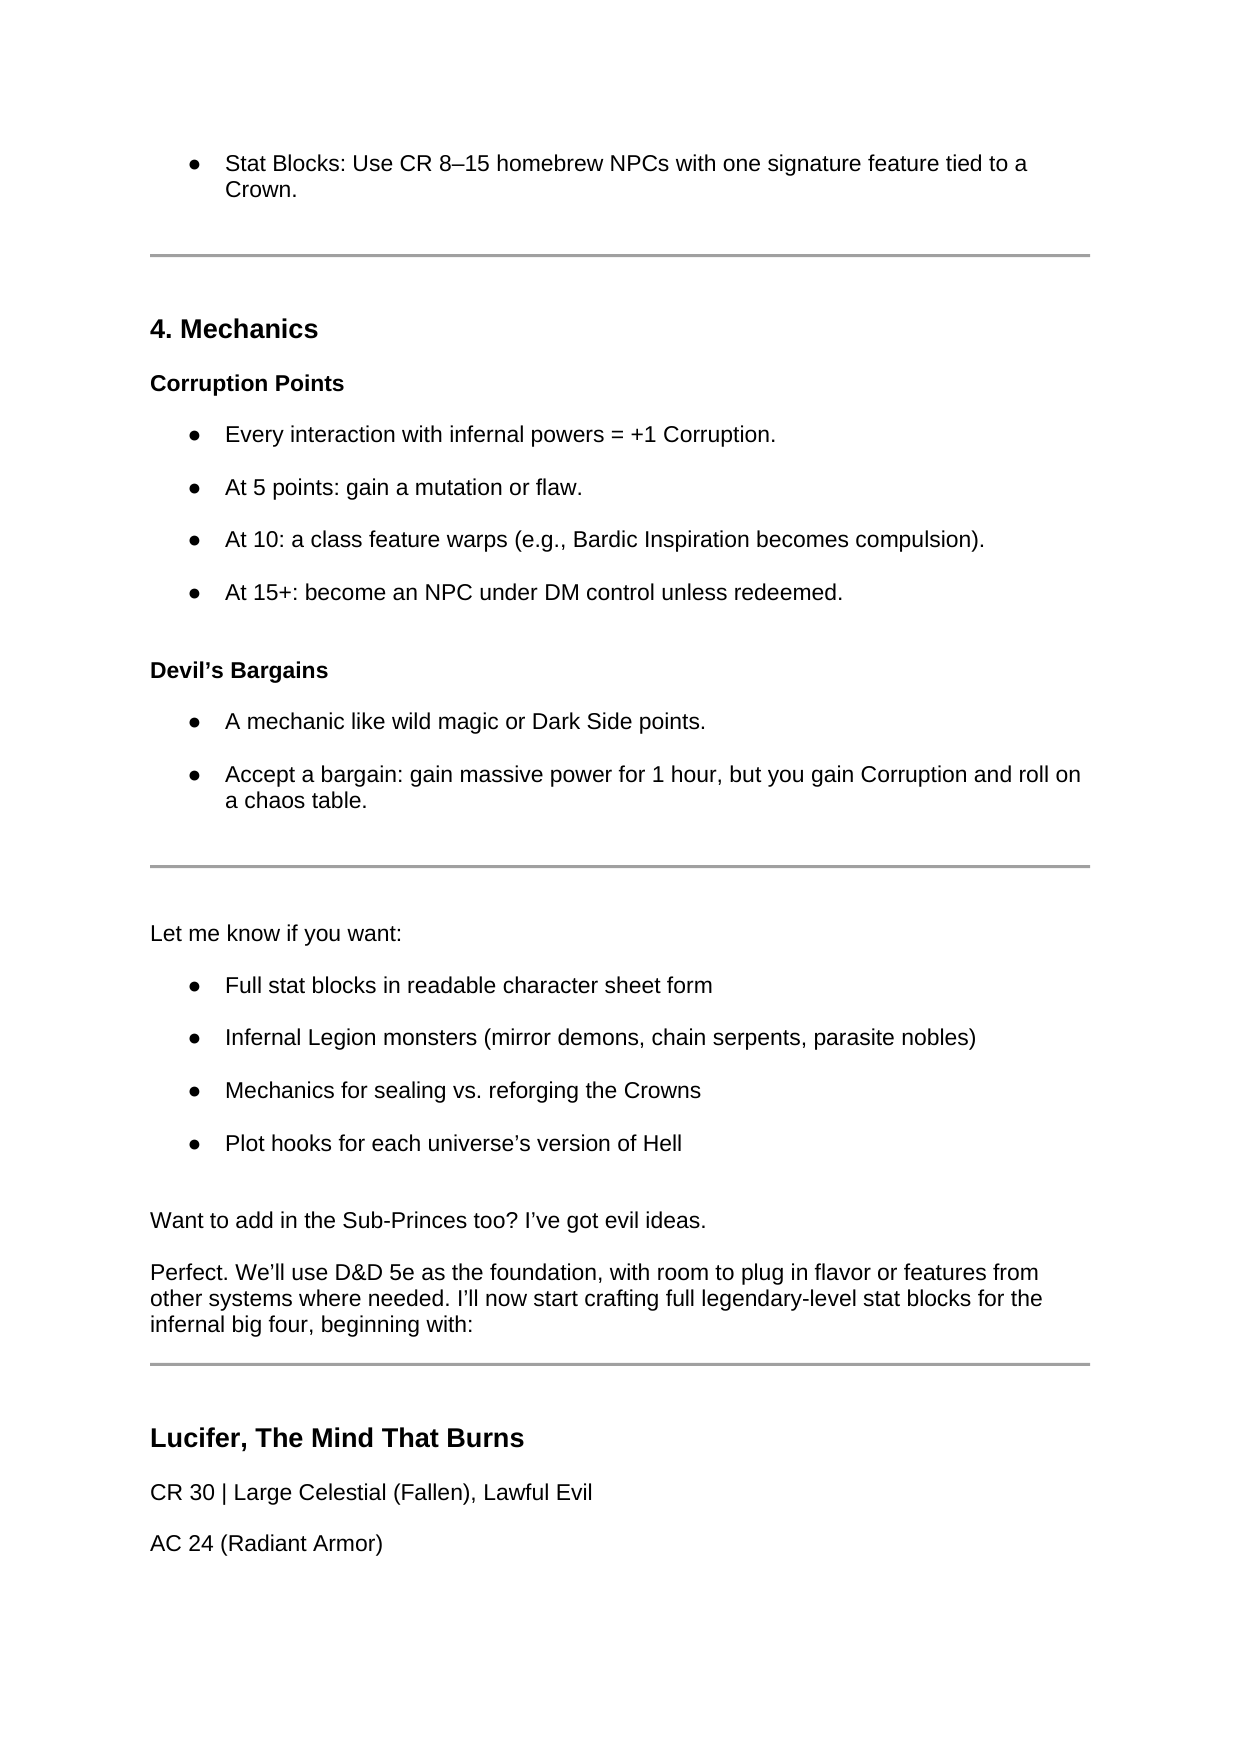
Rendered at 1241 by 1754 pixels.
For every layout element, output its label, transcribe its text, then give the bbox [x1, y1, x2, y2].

text Let me know if you want: [150, 920, 1090, 947]
list Full stat blocks in readable character sheet form [187, 972, 1090, 1024]
subtitle Devil’s Bargains [150, 657, 1090, 683]
list Accept a bargain: gain massive power for 1 hour, but you gain Corruption and roll on a chaos table. [187, 761, 1090, 840]
subtitle Lucifer, The Mind That Burns [150, 1422, 1090, 1453]
subtitle 4. Mechanics [150, 313, 1090, 345]
list At 15+: become an NPC under DM control unless redeemed. [187, 579, 1090, 632]
list At 5 points: gain a mutation or flaw. [187, 474, 1090, 526]
text Perfect. We’ll use D&D 5e as the foundation, with room to plug in flavor or features from other systems where needed. I’ll now start crafting full legendary-level stat blocks for the infernal big four, beginning with: [150, 1259, 1090, 1338]
text AC 24 (Radiant Armor) [150, 1530, 1090, 1556]
text Want to add in the Sub-Princes too? I’ve got evil ideas. [150, 1207, 1090, 1234]
list A mechanic like wild magic or Dark Side points. [187, 708, 1090, 761]
list Stat Blocks: Use CR 8–15 homebrew NPCs with one signature feature tied to a Crown. [187, 150, 1090, 229]
list Mechanics for sealing vs. reforging the Crowns [187, 1077, 1090, 1130]
list Infernal Legion monsters (mirror demons, chain serpents, parasite nobles) [187, 1024, 1090, 1077]
list Every interaction with infernal powers = +1 Corruption. [187, 421, 1090, 474]
list Plot hooks for each universe’s version of Hell [187, 1130, 1090, 1182]
text CR 30 | Large Celestial (Fallen), Lawful Evil [150, 1478, 1090, 1505]
list At 10: a class feature warps (e.g., Bardic Inspiration becomes compulsion). [187, 526, 1090, 579]
subtitle Corruption Points [150, 370, 1090, 396]
